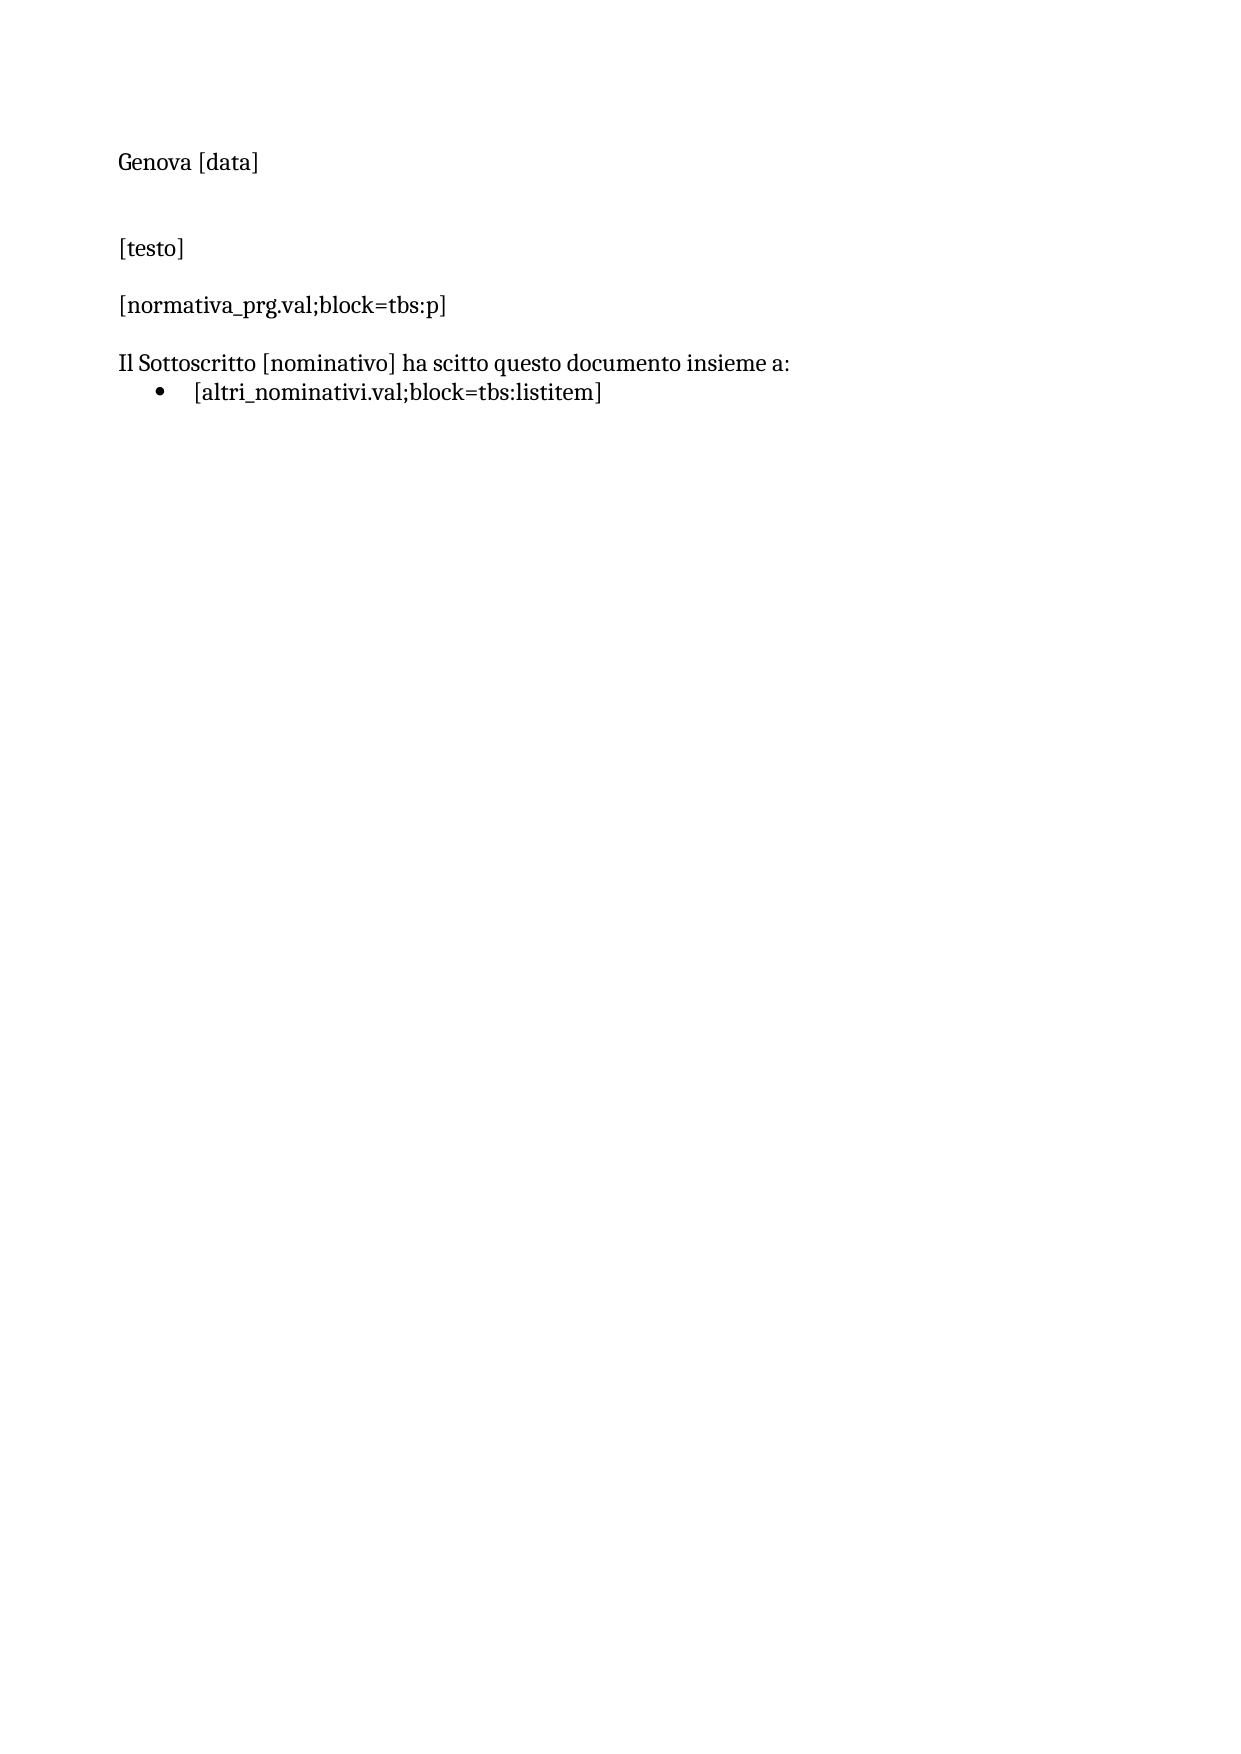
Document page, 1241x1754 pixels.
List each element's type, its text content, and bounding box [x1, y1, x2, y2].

text [testo] [118, 234, 1122, 263]
text [normativa_prg.val;block=tbs:p] [118, 291, 1122, 320]
list [altri_nominativi.val;block=tbs:listitem] [156, 378, 1122, 406]
text Il Sottoscritto [nominativo] ha scitto questo documento insieme a: [118, 349, 1122, 378]
text Genova [data] [118, 148, 1122, 176]
